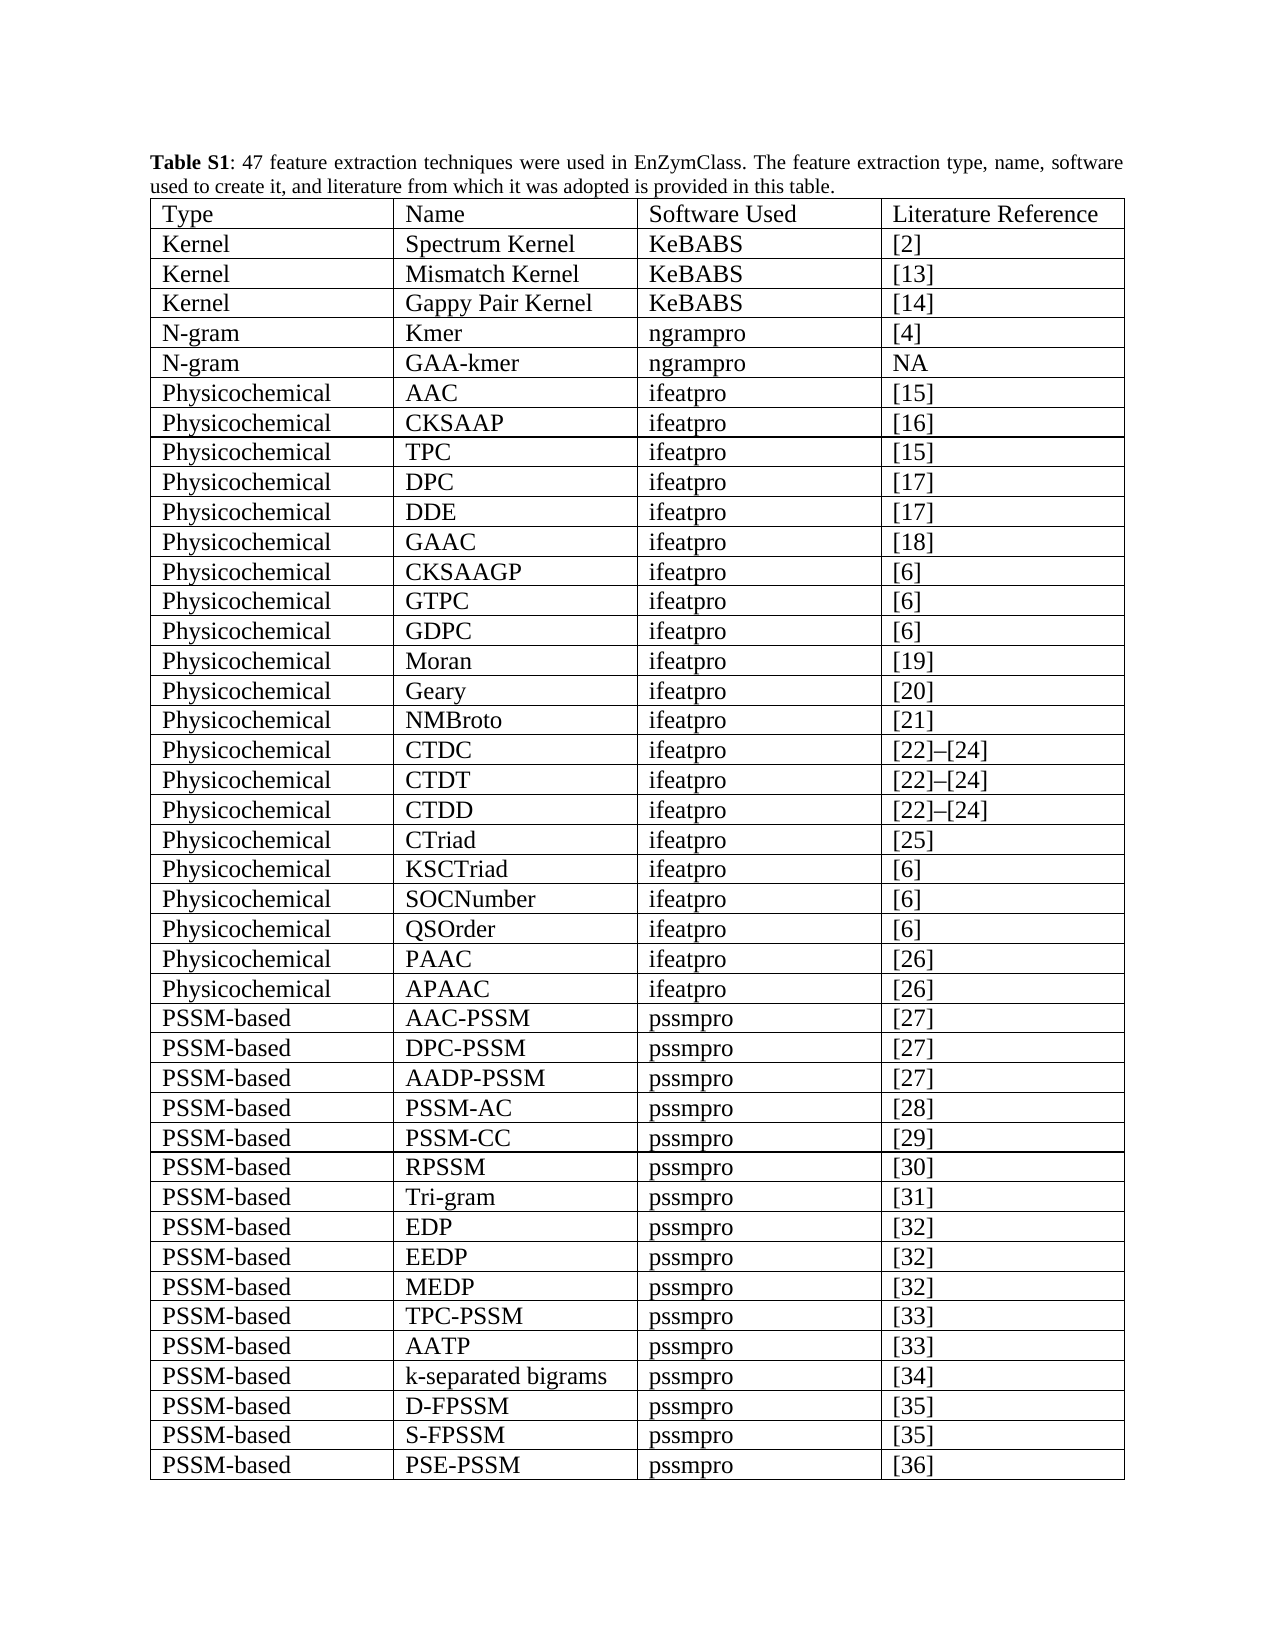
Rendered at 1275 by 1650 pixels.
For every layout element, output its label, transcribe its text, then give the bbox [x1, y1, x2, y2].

table_cell ifeatpro [638, 527, 881, 556]
table_cell [35] [882, 1421, 1124, 1449]
table_cell pssmpro [638, 1242, 881, 1271]
table_cell Tri-gram [394, 1182, 637, 1211]
table_cell CTDD [394, 795, 637, 824]
table_cell Physicochemical [151, 706, 393, 734]
table_cell ifeatpro [638, 467, 881, 496]
table_cell NA [882, 348, 1124, 377]
table_cell Kernel [151, 259, 393, 287]
table_cell pssmpro [638, 1421, 881, 1449]
table_cell ngrampro [638, 318, 881, 347]
table_cell [34] [882, 1361, 1124, 1390]
text Table S1: 47 feature extraction techniques were used in EnZymClass. The feature extraction type, name, software used to create it, and literature from which it was adopted is provided in this table. [150, 150, 1125, 198]
table_cell [22]–[24] [882, 765, 1124, 794]
table_cell KeBABS [638, 229, 881, 258]
table_cell Physicochemical [151, 676, 393, 704]
table_cell Physicochemical [151, 586, 393, 615]
table_cell AADP-PSSM [394, 1063, 637, 1092]
table_cell CTDT [394, 765, 637, 794]
table_cell PSSM-based [151, 1450, 393, 1479]
table_cell ifeatpro [638, 825, 881, 853]
table_cell [36] [882, 1450, 1124, 1479]
table_cell Physicochemical [151, 497, 393, 526]
table_cell CTriad [394, 825, 637, 853]
table_cell [20] [882, 676, 1124, 704]
table_cell QSOrder [394, 914, 637, 943]
table_cell Physicochemical [151, 408, 393, 436]
table_cell [21] [882, 706, 1124, 734]
table_cell [29] [882, 1123, 1124, 1151]
table_cell ifeatpro [638, 706, 881, 734]
table_cell NMBroto [394, 706, 637, 734]
table_header Software Used [638, 199, 881, 228]
table_cell Kmer [394, 318, 637, 347]
table_header Literature Reference [882, 199, 1124, 228]
table_cell [27] [882, 1004, 1124, 1032]
table_cell [32] [882, 1212, 1124, 1241]
table_cell GTPC [394, 586, 637, 615]
table_cell [13] [882, 259, 1124, 287]
table_cell Kernel [151, 289, 393, 317]
table_cell Gappy Pair Kernel [394, 289, 637, 317]
table_cell RPSSM [394, 1153, 637, 1181]
table_cell ifeatpro [638, 497, 881, 526]
table_cell PSSM-based [151, 1182, 393, 1211]
table_cell [6] [882, 616, 1124, 645]
table_cell PSSM-based [151, 1361, 393, 1390]
table_cell PSSM-based [151, 1123, 393, 1151]
table_cell Mismatch Kernel [394, 259, 637, 287]
table_cell [22]–[24] [882, 735, 1124, 764]
table_cell PSSM-based [151, 1331, 393, 1360]
table_cell [33] [882, 1331, 1124, 1360]
table_cell ifeatpro [638, 855, 881, 883]
table_cell Physicochemical [151, 378, 393, 407]
table_cell Kernel [151, 229, 393, 258]
table_cell PSSM-based [151, 1301, 393, 1330]
table_cell pssmpro [638, 1331, 881, 1360]
table_cell TPC-PSSM [394, 1301, 637, 1330]
table_cell Physicochemical [151, 765, 393, 794]
table_cell PSSM-CC [394, 1123, 637, 1151]
table_cell Physicochemical [151, 795, 393, 824]
table_cell [19] [882, 646, 1124, 675]
table_cell [27] [882, 1063, 1124, 1092]
table_cell CKSAAGP [394, 557, 637, 585]
table_cell PSSM-based [151, 1242, 393, 1271]
table_cell ifeatpro [638, 974, 881, 1002]
table_cell [33] [882, 1301, 1124, 1330]
table_cell [32] [882, 1242, 1124, 1271]
table_cell Geary [394, 676, 637, 704]
table_cell CTDC [394, 735, 637, 764]
table_cell PSSM-based [151, 1212, 393, 1241]
table_cell PSSM-based [151, 1033, 393, 1062]
table_cell [28] [882, 1093, 1124, 1122]
table_cell ifeatpro [638, 378, 881, 407]
table_cell [27] [882, 1033, 1124, 1062]
table_cell S-FPSSM [394, 1421, 637, 1449]
table_cell Physicochemical [151, 467, 393, 496]
table_cell PAAC [394, 944, 637, 973]
table_cell PSSM-based [151, 1391, 393, 1419]
table_cell AAC [394, 378, 637, 407]
table_cell PSSM-AC [394, 1093, 637, 1122]
table_cell ifeatpro [638, 795, 881, 824]
table_cell [17] [882, 467, 1124, 496]
table_cell KSCTriad [394, 855, 637, 883]
table_cell PSSM-based [151, 1093, 393, 1122]
table_cell ifeatpro [638, 646, 881, 675]
table_cell pssmpro [638, 1093, 881, 1122]
table_cell pssmpro [638, 1301, 881, 1330]
table_cell CKSAAP [394, 408, 637, 436]
table_cell Physicochemical [151, 825, 393, 853]
table_cell EDP [394, 1212, 637, 1241]
table_cell Physicochemical [151, 557, 393, 585]
table_cell pssmpro [638, 1123, 881, 1151]
table_cell PSSM-based [151, 1004, 393, 1032]
table_cell PSSM-based [151, 1153, 393, 1181]
table_cell pssmpro [638, 1063, 881, 1092]
table_cell Spectrum Kernel [394, 229, 637, 258]
table_cell N-gram [151, 348, 393, 377]
table_cell PSSM-based [151, 1421, 393, 1449]
table_cell Moran [394, 646, 637, 675]
table_cell ifeatpro [638, 944, 881, 973]
table_cell PSE-PSSM [394, 1450, 637, 1479]
table_cell ifeatpro [638, 884, 881, 913]
table_cell MEDP [394, 1272, 637, 1300]
table_cell Physicochemical [151, 974, 393, 1002]
table_cell [4] [882, 318, 1124, 347]
table_cell ifeatpro [638, 765, 881, 794]
table_cell DPC-PSSM [394, 1033, 637, 1062]
table_cell DDE [394, 497, 637, 526]
table_cell [17] [882, 497, 1124, 526]
table_cell pssmpro [638, 1391, 881, 1419]
table_cell Physicochemical [151, 438, 393, 466]
table_cell ifeatpro [638, 557, 881, 585]
table_cell PSSM-based [151, 1063, 393, 1092]
table_cell ifeatpro [638, 616, 881, 645]
table_cell [32] [882, 1272, 1124, 1300]
table_cell ifeatpro [638, 408, 881, 436]
table_cell N-gram [151, 318, 393, 347]
table_cell pssmpro [638, 1153, 881, 1181]
table_cell ifeatpro [638, 735, 881, 764]
table_cell TPC [394, 438, 637, 466]
table_cell [22]–[24] [882, 795, 1124, 824]
table_cell Physicochemical [151, 884, 393, 913]
table_cell ifeatpro [638, 676, 881, 704]
table_cell GAAC [394, 527, 637, 556]
table_cell [26] [882, 974, 1124, 1002]
table_cell GDPC [394, 616, 637, 645]
table_cell AATP [394, 1331, 637, 1360]
table_cell Physicochemical [151, 616, 393, 645]
table_cell [25] [882, 825, 1124, 853]
table_cell Physicochemical [151, 855, 393, 883]
table_cell Physicochemical [151, 914, 393, 943]
table_cell [30] [882, 1153, 1124, 1181]
table_cell pssmpro [638, 1450, 881, 1479]
table_cell ifeatpro [638, 914, 881, 943]
table_header Name [394, 199, 637, 228]
table_cell AAC-PSSM [394, 1004, 637, 1032]
table_cell [6] [882, 855, 1124, 883]
table_cell [15] [882, 378, 1124, 407]
table_cell [6] [882, 557, 1124, 585]
table_cell pssmpro [638, 1272, 881, 1300]
table_cell k-separated bigrams [394, 1361, 637, 1390]
table_cell [6] [882, 884, 1124, 913]
table_cell APAAC [394, 974, 637, 1002]
table_cell [18] [882, 527, 1124, 556]
table_cell Physicochemical [151, 944, 393, 973]
table_cell KeBABS [638, 259, 881, 287]
table_header Type [151, 199, 393, 228]
table_cell [31] [882, 1182, 1124, 1211]
table_cell [2] [882, 229, 1124, 258]
table_cell pssmpro [638, 1033, 881, 1062]
table_cell [16] [882, 408, 1124, 436]
table_cell GAA-kmer [394, 348, 637, 377]
table_cell [26] [882, 944, 1124, 973]
table_cell pssmpro [638, 1212, 881, 1241]
table_cell [35] [882, 1391, 1124, 1419]
table_cell [6] [882, 586, 1124, 615]
table_cell [6] [882, 914, 1124, 943]
table_cell Physicochemical [151, 735, 393, 764]
table_cell pssmpro [638, 1004, 881, 1032]
table_cell DPC [394, 467, 637, 496]
table_cell Physicochemical [151, 527, 393, 556]
table_cell pssmpro [638, 1361, 881, 1390]
table_cell KeBABS [638, 289, 881, 317]
table_cell D-FPSSM [394, 1391, 637, 1419]
table_cell EEDP [394, 1242, 637, 1271]
table_cell ifeatpro [638, 586, 881, 615]
table_cell ngrampro [638, 348, 881, 377]
table_cell ifeatpro [638, 438, 881, 466]
table_cell pssmpro [638, 1182, 881, 1211]
table_cell Physicochemical [151, 646, 393, 675]
table_cell SOCNumber [394, 884, 637, 913]
table_cell [14] [882, 289, 1124, 317]
table_cell [15] [882, 438, 1124, 466]
table_cell PSSM-based [151, 1272, 393, 1300]
